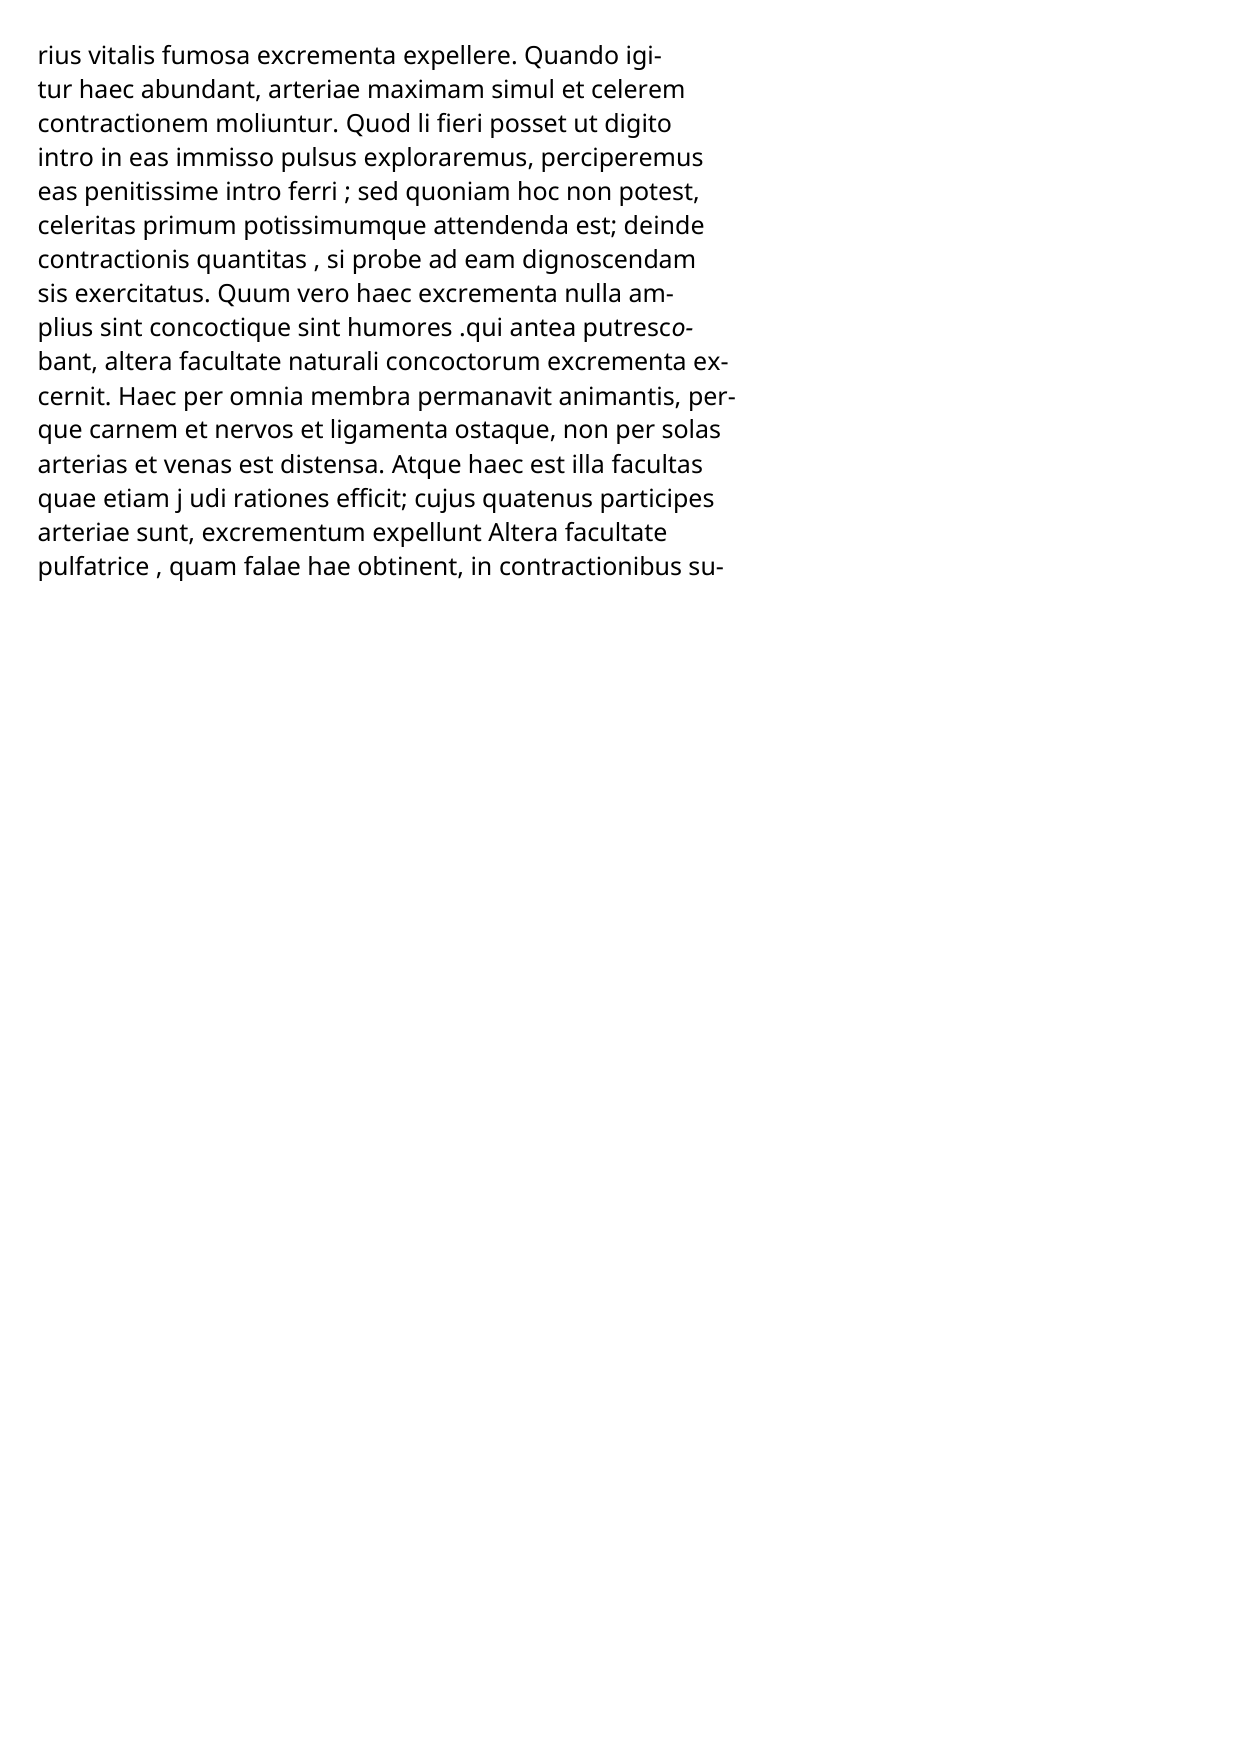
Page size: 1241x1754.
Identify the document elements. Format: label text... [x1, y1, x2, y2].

text rius vitalis fumosa excrementa expellere. Quando igi- tur haec abundant, arteriae maximam simul et celerem contractionem moliuntur. Quod li fieri posset ut digito intro in eas immisso pulsus exploraremus, perciperemus eas penitissime intro ferri ; sed quoniam hoc non potest, celeritas primum potissimumque attendenda est; deinde contractionis quantitas , si probe ad eam dignoscendam sis exercitatus. Quum vero haec excrementa nulla am- plius sint concoctique sint humores .qui antea putresco- bant, altera facultate naturali concoctorum excrementa ex- cernit. Haec per omnia membra permanavit animantis, per- que carnem et nervos et ligamenta ostaque, non per solas arterias et venas est distensa. Atque haec est illa facultas quae etiam j udi rationes efficit; cujus quatenus participes arteriae sunt, excrementum expellunt Altera facultate pulfatrice , quam falae hae obtinent, in contractionibus su- [37, 37, 1203, 582]
